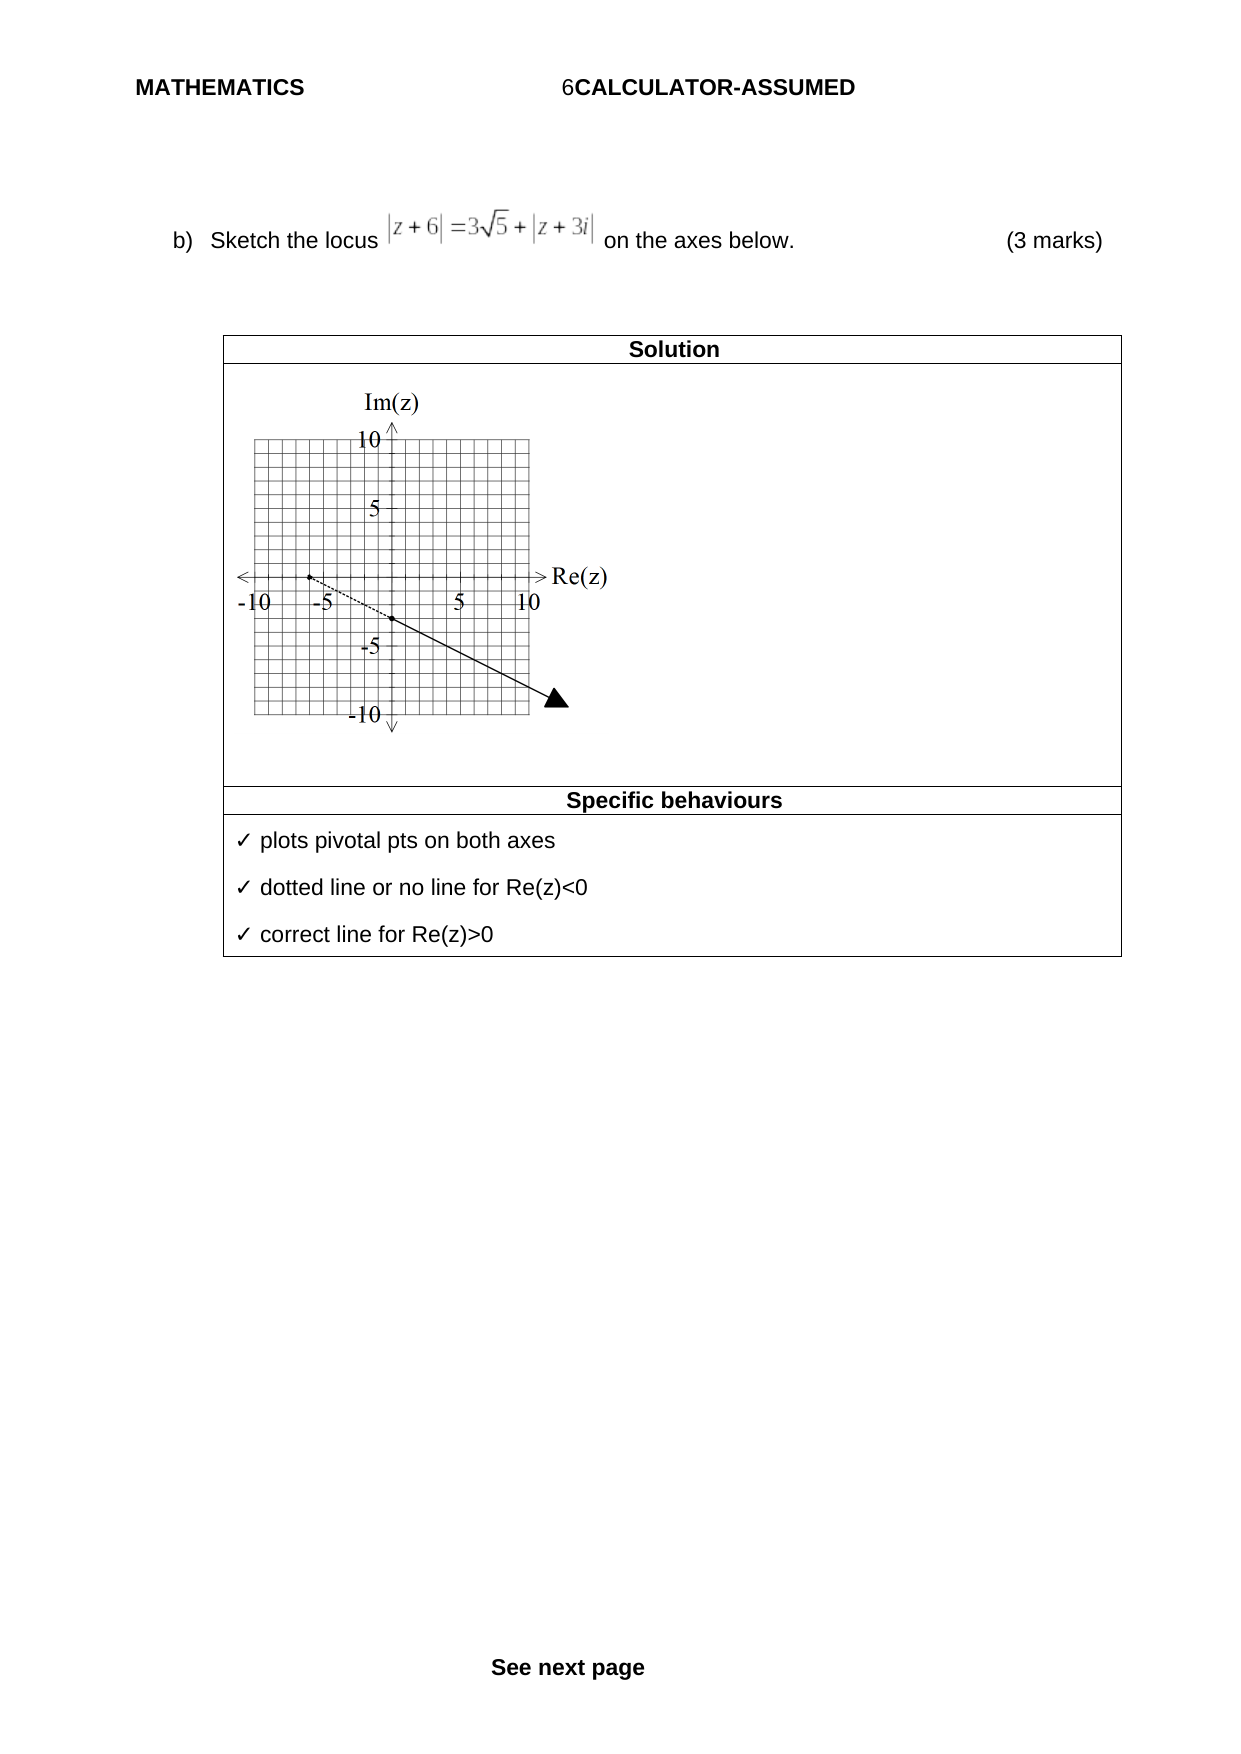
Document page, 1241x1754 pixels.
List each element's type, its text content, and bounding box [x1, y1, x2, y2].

table_cell [224, 364, 1121, 786]
table_header Solution [224, 336, 1121, 363]
list Sketch the locus on the axes below. (3 marks) [173, 206, 1105, 254]
table_cell Specific behaviours [224, 787, 1121, 813]
picture [234, 390, 609, 734]
table_cell ✓ plots pivotal pts on both axes ✓ dotted line or no line for Re(z)<0 ✓ correct line for Re(z)>0 [224, 815, 1121, 956]
